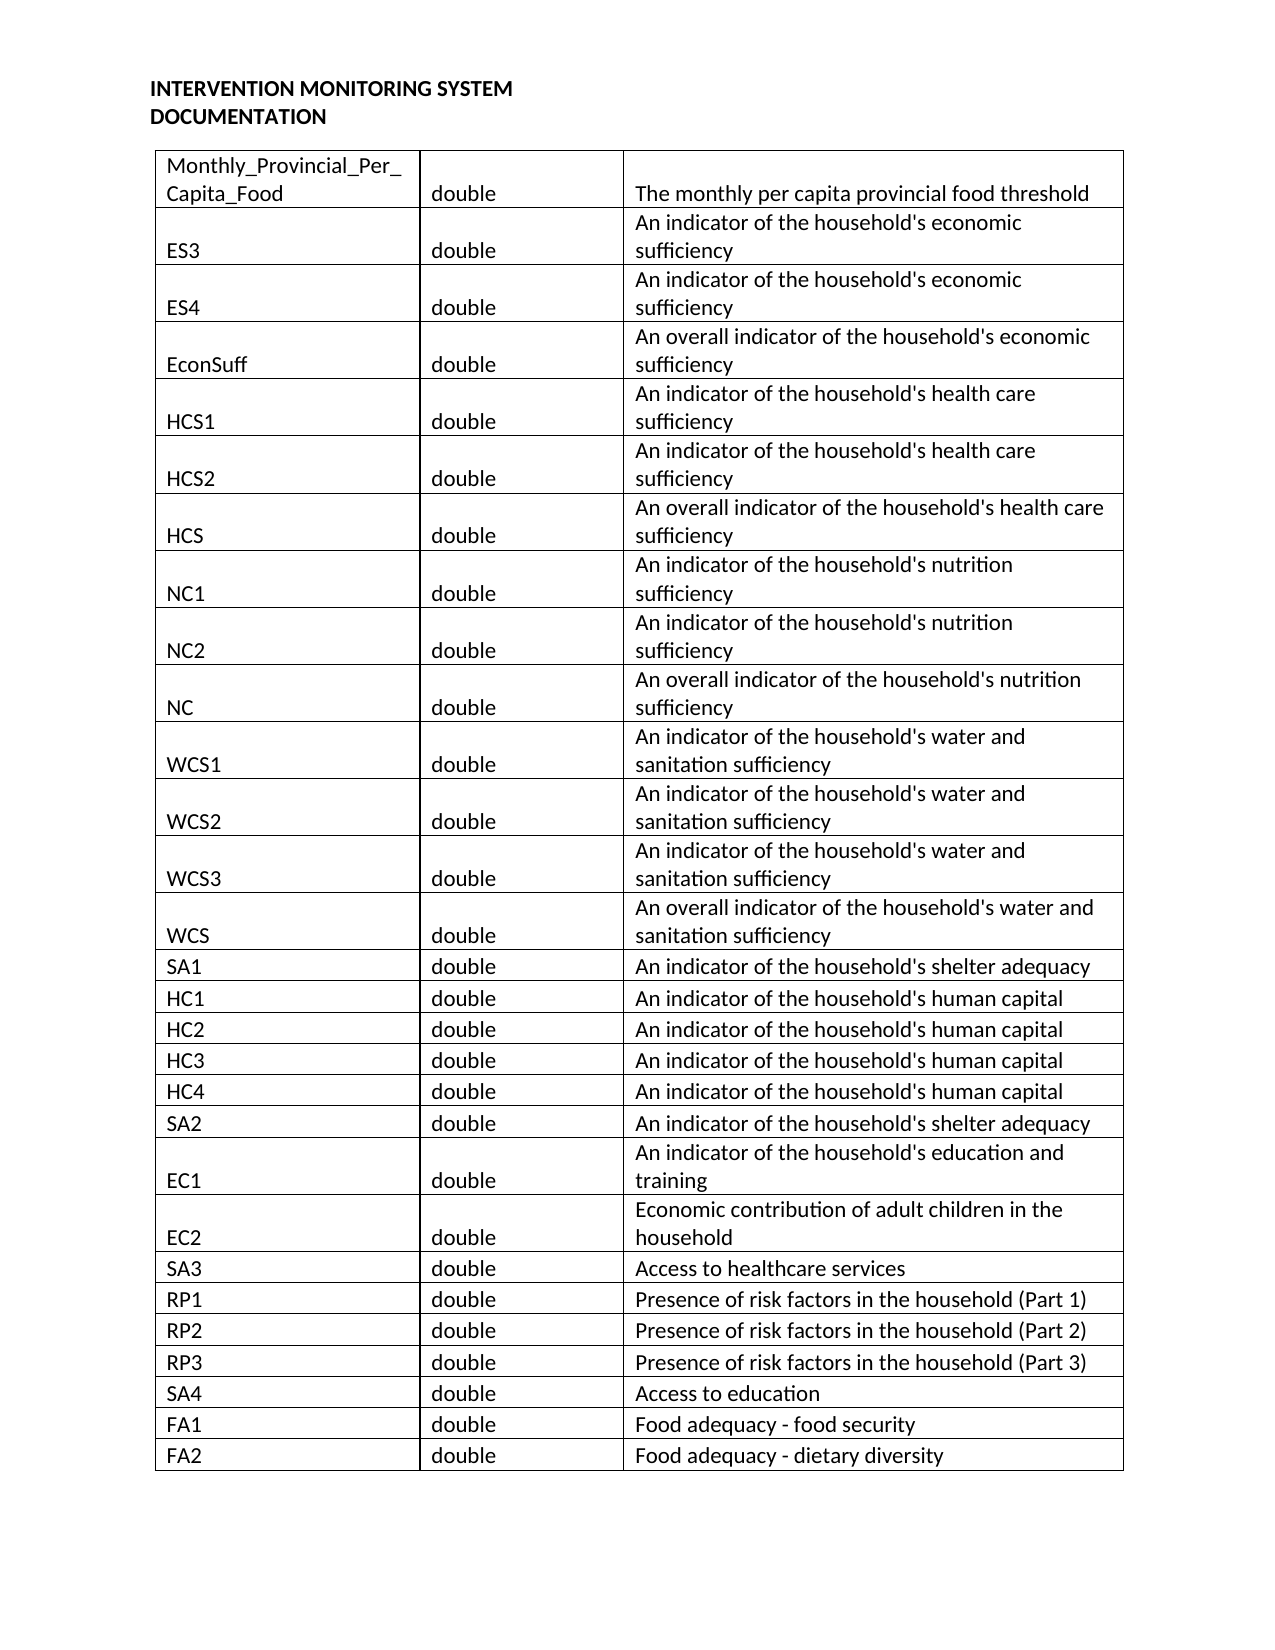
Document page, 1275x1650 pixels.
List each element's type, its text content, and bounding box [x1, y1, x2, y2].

table_cell NC [156, 665, 419, 721]
table_cell NC2 [156, 608, 419, 664]
table_cell double [421, 551, 623, 607]
table_cell double [421, 322, 623, 378]
table_cell HC1 [156, 981, 419, 1012]
table_cell An indicator of the household's water and sanitation sufficiency [624, 836, 1123, 892]
table_cell An indicator of the household's health care sufficiency [624, 379, 1123, 435]
table_cell An indicator of the household's nutrition sufficiency [624, 551, 1123, 607]
table_cell double [421, 1439, 623, 1469]
table_cell An indicator of the household's shelter adequacy [624, 1106, 1123, 1137]
table_cell double [421, 893, 623, 949]
table_cell Presence of risk factors in the household (Part 3) [624, 1346, 1123, 1376]
table_cell An overall indicator of the household's economic sufficiency [624, 322, 1123, 378]
table_cell SA2 [156, 1106, 419, 1137]
table_cell double [421, 1346, 623, 1376]
table_cell double [421, 1377, 623, 1407]
table_cell An indicator of the household's health care sufficiency [624, 436, 1123, 492]
table_cell double [421, 1195, 623, 1251]
table_cell Food adequacy - food security [624, 1408, 1123, 1438]
table_cell Presence of risk factors in the household (Part 2) [624, 1314, 1123, 1344]
table_cell ES4 [156, 265, 419, 321]
table_cell double [421, 208, 623, 264]
table_cell double [421, 981, 623, 1012]
table_cell The monthly per capita provincial food threshold [624, 151, 1123, 207]
table_cell Food adequacy - dietary diversity [624, 1439, 1123, 1469]
table_cell NC1 [156, 551, 419, 607]
table_cell An indicator of the household's economic sufficiency [624, 208, 1123, 264]
table_cell double [421, 836, 623, 892]
table_cell double [421, 1138, 623, 1194]
table_cell An overall indicator of the household's water and sanitation sufficiency [624, 893, 1123, 949]
table_cell double [421, 779, 623, 835]
table_cell RP3 [156, 1346, 419, 1376]
table_cell double [421, 436, 623, 492]
table_cell Monthly_Provincial_Per_Capita_Food [156, 151, 419, 207]
table_cell EC2 [156, 1195, 419, 1251]
table_cell RP1 [156, 1283, 419, 1313]
table_cell Access to healthcare services [624, 1252, 1123, 1282]
table_cell SA4 [156, 1377, 419, 1407]
table_cell An overall indicator of the household's health care sufficiency [624, 494, 1123, 549]
table_cell double [421, 151, 623, 207]
table_cell double [421, 1252, 623, 1282]
table_cell Access to education [624, 1377, 1123, 1407]
table_cell HCS1 [156, 379, 419, 435]
table_cell double [421, 1314, 623, 1344]
table_cell WCS [156, 893, 419, 949]
table_cell An indicator of the household's human capital [624, 1044, 1123, 1074]
table_cell An indicator of the household's shelter adequacy [624, 950, 1123, 980]
table_cell An indicator of the household's economic sufficiency [624, 265, 1123, 321]
table_cell RP2 [156, 1314, 419, 1344]
table_cell An indicator of the household's water and sanitation sufficiency [624, 722, 1123, 778]
table_cell Presence of risk factors in the household (Part 1) [624, 1283, 1123, 1313]
table_cell double [421, 265, 623, 321]
table_cell An indicator of the household's human capital [624, 1075, 1123, 1105]
table_cell FA2 [156, 1439, 419, 1469]
table_cell HC3 [156, 1044, 419, 1074]
table_cell double [421, 665, 623, 721]
table_cell WCS3 [156, 836, 419, 892]
table_cell HCS [156, 494, 419, 549]
table_cell WCS2 [156, 779, 419, 835]
table_cell FA1 [156, 1408, 419, 1438]
table_cell double [421, 608, 623, 664]
table_cell An overall indicator of the household's nutrition sufficiency [624, 665, 1123, 721]
table_cell WCS1 [156, 722, 419, 778]
table_cell HCS2 [156, 436, 419, 492]
table_cell An indicator of the household's water and sanitation sufficiency [624, 779, 1123, 835]
table_cell ES3 [156, 208, 419, 264]
table_cell An indicator of the household's nutrition sufficiency [624, 608, 1123, 664]
table_cell HC2 [156, 1013, 419, 1043]
table_cell double [421, 379, 623, 435]
table_cell EC1 [156, 1138, 419, 1194]
table_cell EconSuff [156, 322, 419, 378]
table_cell double [421, 1106, 623, 1137]
table_cell SA1 [156, 950, 419, 980]
table_cell SA3 [156, 1252, 419, 1282]
table_cell An indicator of the household's education and training [624, 1138, 1123, 1194]
table_cell An indicator of the household's human capital [624, 981, 1123, 1012]
table_cell double [421, 494, 623, 549]
table_cell double [421, 1013, 623, 1043]
table_cell An indicator of the household's human capital [624, 1013, 1123, 1043]
table_cell HC4 [156, 1075, 419, 1105]
table_cell double [421, 1283, 623, 1313]
table_cell double [421, 1075, 623, 1105]
table_cell double [421, 1408, 623, 1438]
table_cell double [421, 950, 623, 980]
table_cell double [421, 722, 623, 778]
table_cell Economic contribution of adult children in the household [624, 1195, 1123, 1251]
table_cell double [421, 1044, 623, 1074]
